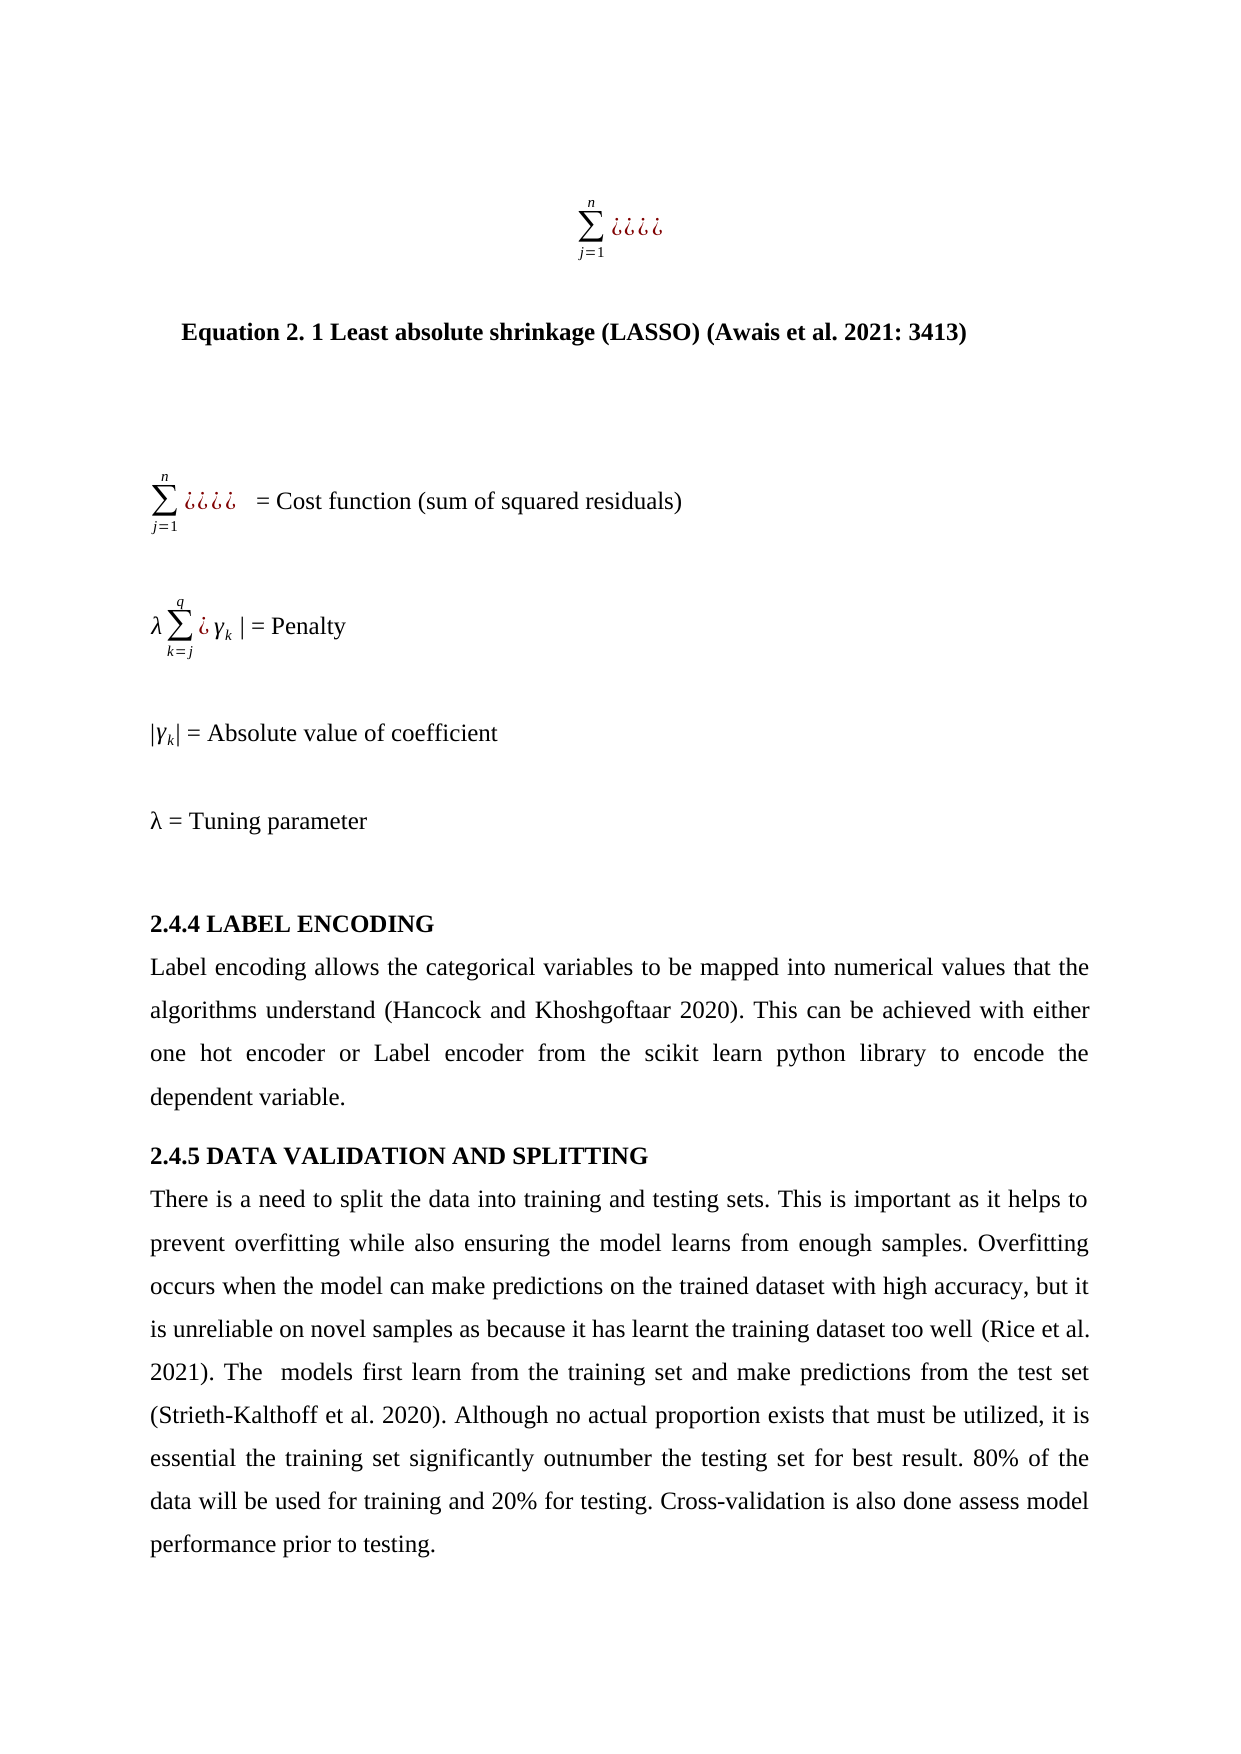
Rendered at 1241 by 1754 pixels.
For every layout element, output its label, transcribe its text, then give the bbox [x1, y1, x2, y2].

text || = Absolute value of coefficient [150, 717, 1090, 749]
text Equation 2. 1 Least absolute shrinkage (LASSO) (Awais et al. 2021: 3413) [150, 317, 1090, 346]
subtitle 2.4.4 LABEL ENCODING [150, 909, 1090, 938]
text λ = Tuning parameter [150, 806, 1090, 835]
text = Cost function (sum of squared residuals) [150, 468, 1090, 535]
text Label encoding allows the categorical variables to be mapped into numerical values that the algorithms understand (Hancock and Khoshgoftaar 2020). This can be achieved with either one hot encoder or Label encoder from the scikit learn python library to encode the dependent variable. [150, 952, 1090, 1110]
text | = Penalty [150, 592, 1090, 660]
subtitle 2.4.5 DATA VALIDATION AND SPLITTING [150, 1141, 1090, 1170]
text There is a need to split the data into training and testing sets. This is important as it helps to prevent overfitting while also ensuring the model learns from enough samples. Overfitting occurs when the model can make predictions on the trained dataset with high accuracy, but it is unreliable on novel samples as because it has learnt the training dataset too well (Rice et al. 2021). The models first learn from the training set and make predictions from the test set (Strieth-Kalthoff et al. 2020). Although no actual proportion exists that must be utilized, it is essential the training set significantly outnumber the testing set for best result. 80% of the data will be used for training and 20% for testing. Cross-validation is also done assess model performance prior to testing. [150, 1184, 1090, 1558]
